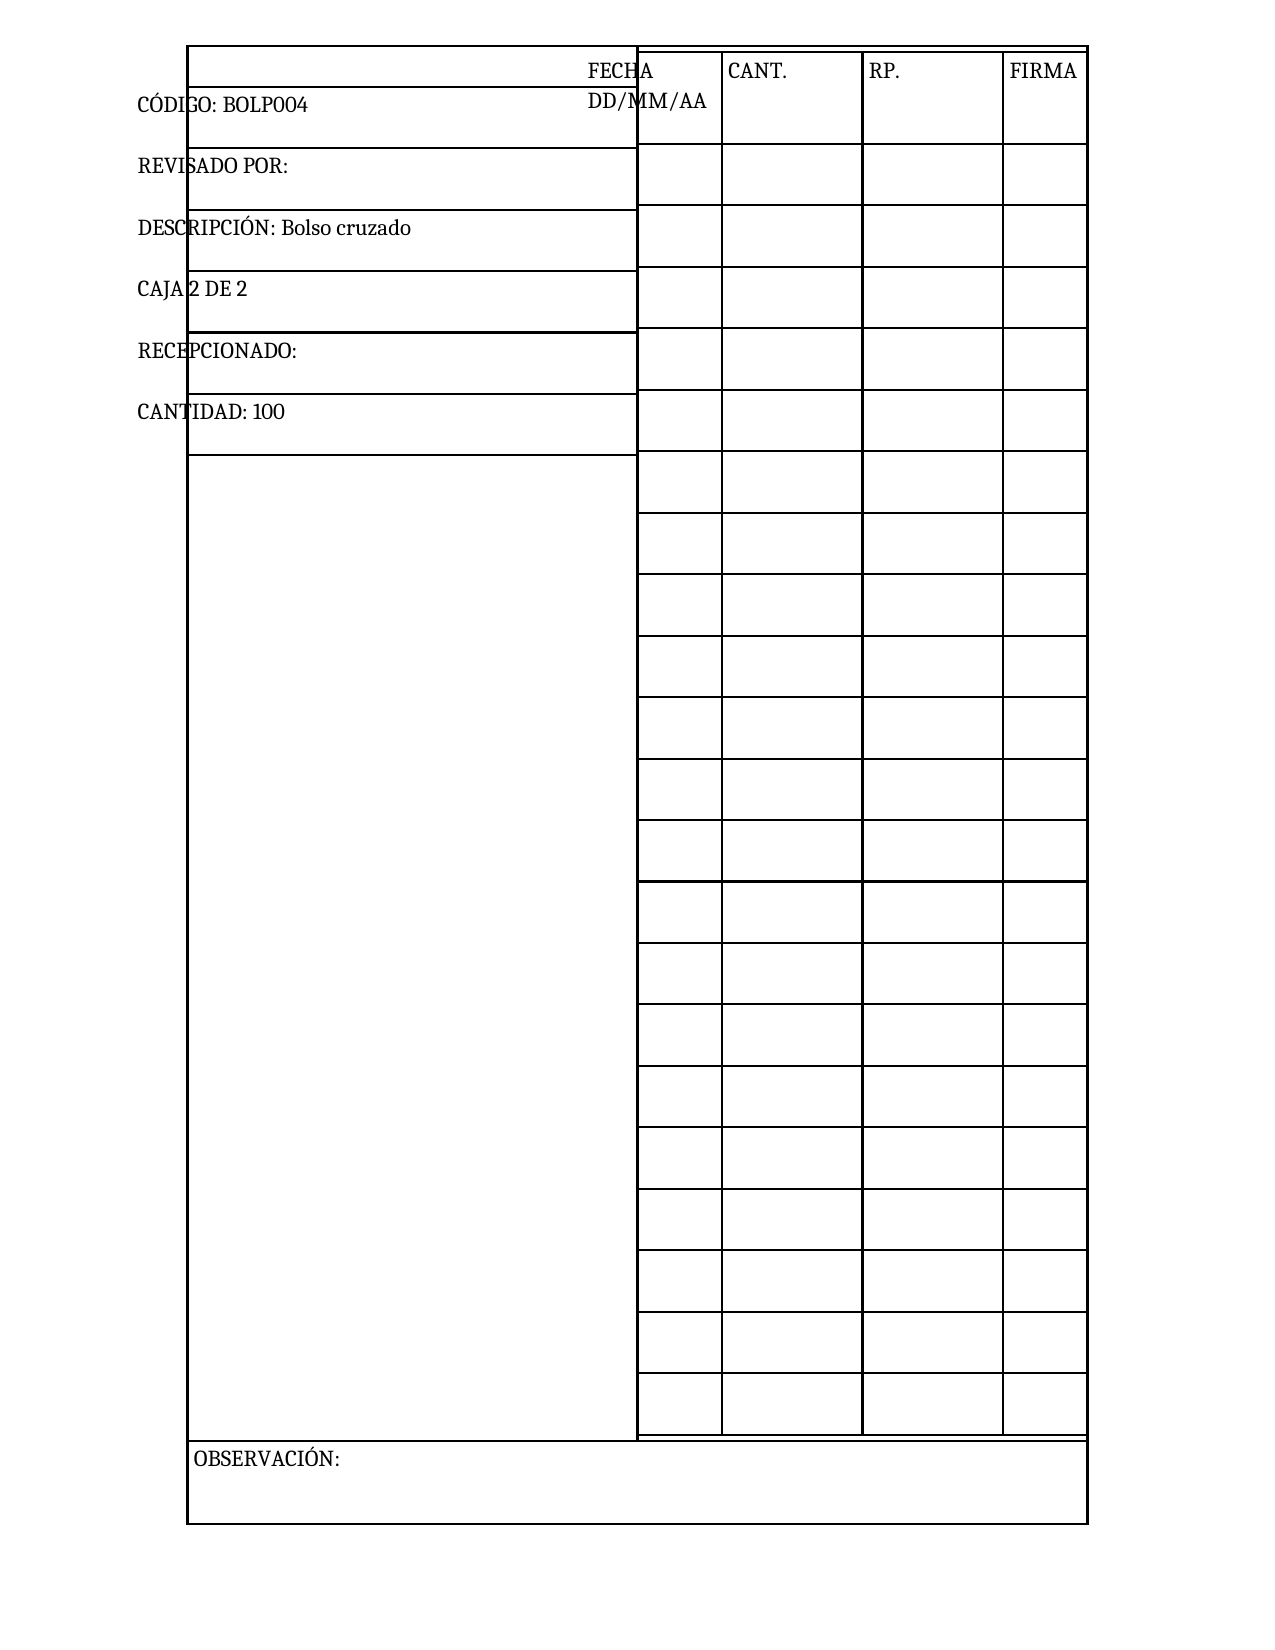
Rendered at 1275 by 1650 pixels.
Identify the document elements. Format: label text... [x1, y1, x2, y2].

table_header [639, 1251, 721, 1311]
table_header [639, 1128, 721, 1188]
table_header [723, 1313, 861, 1372]
table_cell OBSERVACIÓN: [189, 1442, 1086, 1523]
table_header [639, 637, 721, 696]
table_header [723, 1251, 861, 1311]
table_header [189, 47, 636, 86]
table_header [864, 1067, 1002, 1126]
table_header [1004, 1251, 1086, 1311]
table_header [639, 268, 721, 327]
table_header [1004, 883, 1086, 942]
table_header [864, 391, 1002, 450]
table_header [723, 206, 861, 266]
table_header [639, 944, 721, 1003]
table_header [1004, 1128, 1086, 1188]
table_header [723, 145, 861, 204]
table_header [723, 329, 861, 389]
table_header [639, 391, 721, 450]
table_header [723, 514, 861, 573]
table_header [639, 329, 721, 389]
table_header [723, 1067, 861, 1126]
table_header [1004, 575, 1086, 635]
table_header [864, 1251, 1002, 1311]
table_header [1004, 1313, 1086, 1372]
table_header [1004, 514, 1086, 573]
table_header [1004, 821, 1086, 880]
table_header [639, 1067, 721, 1126]
table_header [1004, 698, 1086, 758]
table_header [723, 1128, 861, 1188]
table_header [723, 637, 861, 696]
table_header [639, 760, 721, 819]
table_header [864, 206, 1002, 266]
table_header [864, 698, 1002, 758]
table_header [864, 1128, 1002, 1188]
table_header [639, 53, 721, 143]
table_header [723, 268, 861, 327]
table_header [1004, 1190, 1086, 1249]
table_header [639, 47, 1086, 51]
table_header [189, 88, 636, 147]
table_header [864, 1374, 1002, 1434]
table_header [723, 575, 861, 635]
table_header [1004, 452, 1086, 512]
table_header [1004, 637, 1086, 696]
table_header [864, 821, 1002, 880]
table_header [639, 514, 721, 573]
table_header [864, 514, 1002, 573]
table_header [723, 1005, 861, 1065]
table_header [723, 391, 861, 450]
table_header [864, 883, 1002, 942]
table_header [864, 145, 1002, 204]
table_header [189, 211, 636, 270]
table_header [639, 698, 721, 758]
table_header [723, 944, 861, 1003]
table_header [864, 637, 1002, 696]
table_header [723, 1190, 861, 1249]
table_header [1004, 268, 1086, 327]
table_header [189, 456, 636, 1440]
table_header [864, 944, 1002, 1003]
table_header [864, 575, 1002, 635]
table_header [864, 760, 1002, 819]
table_header [1004, 760, 1086, 819]
table_header [1004, 944, 1086, 1003]
table_header [723, 883, 861, 942]
table_header [639, 1374, 721, 1434]
table_header [639, 145, 721, 204]
table_header [864, 1190, 1002, 1249]
table_header [639, 1436, 1086, 1440]
table_header [639, 1190, 721, 1249]
table_header [1004, 329, 1086, 389]
table_header [639, 883, 721, 942]
table_header [1004, 1374, 1086, 1434]
table_header [864, 268, 1002, 327]
table_header [639, 821, 721, 880]
table_header [639, 206, 721, 266]
table_header [864, 1313, 1002, 1372]
table_header [864, 452, 1002, 512]
table_header [1004, 53, 1086, 143]
table_header [1004, 1005, 1086, 1065]
table_header [723, 821, 861, 880]
table_header [189, 149, 636, 209]
table_header [723, 760, 861, 819]
table_header [723, 1374, 861, 1434]
table_header [189, 334, 636, 393]
table_header [723, 452, 861, 512]
table_header [864, 53, 1002, 143]
table_header [723, 698, 861, 758]
table_header [639, 1005, 721, 1065]
table_header [723, 53, 861, 143]
table_header [1004, 206, 1086, 266]
table_header [639, 575, 721, 635]
table_header [1004, 391, 1086, 450]
table_header [189, 272, 636, 331]
table_header [189, 395, 636, 454]
table_header [639, 1313, 721, 1372]
table_header [864, 329, 1002, 389]
table_header [864, 1005, 1002, 1065]
table_header [1004, 1067, 1086, 1126]
table_header [639, 452, 721, 512]
table_header [1004, 145, 1086, 204]
